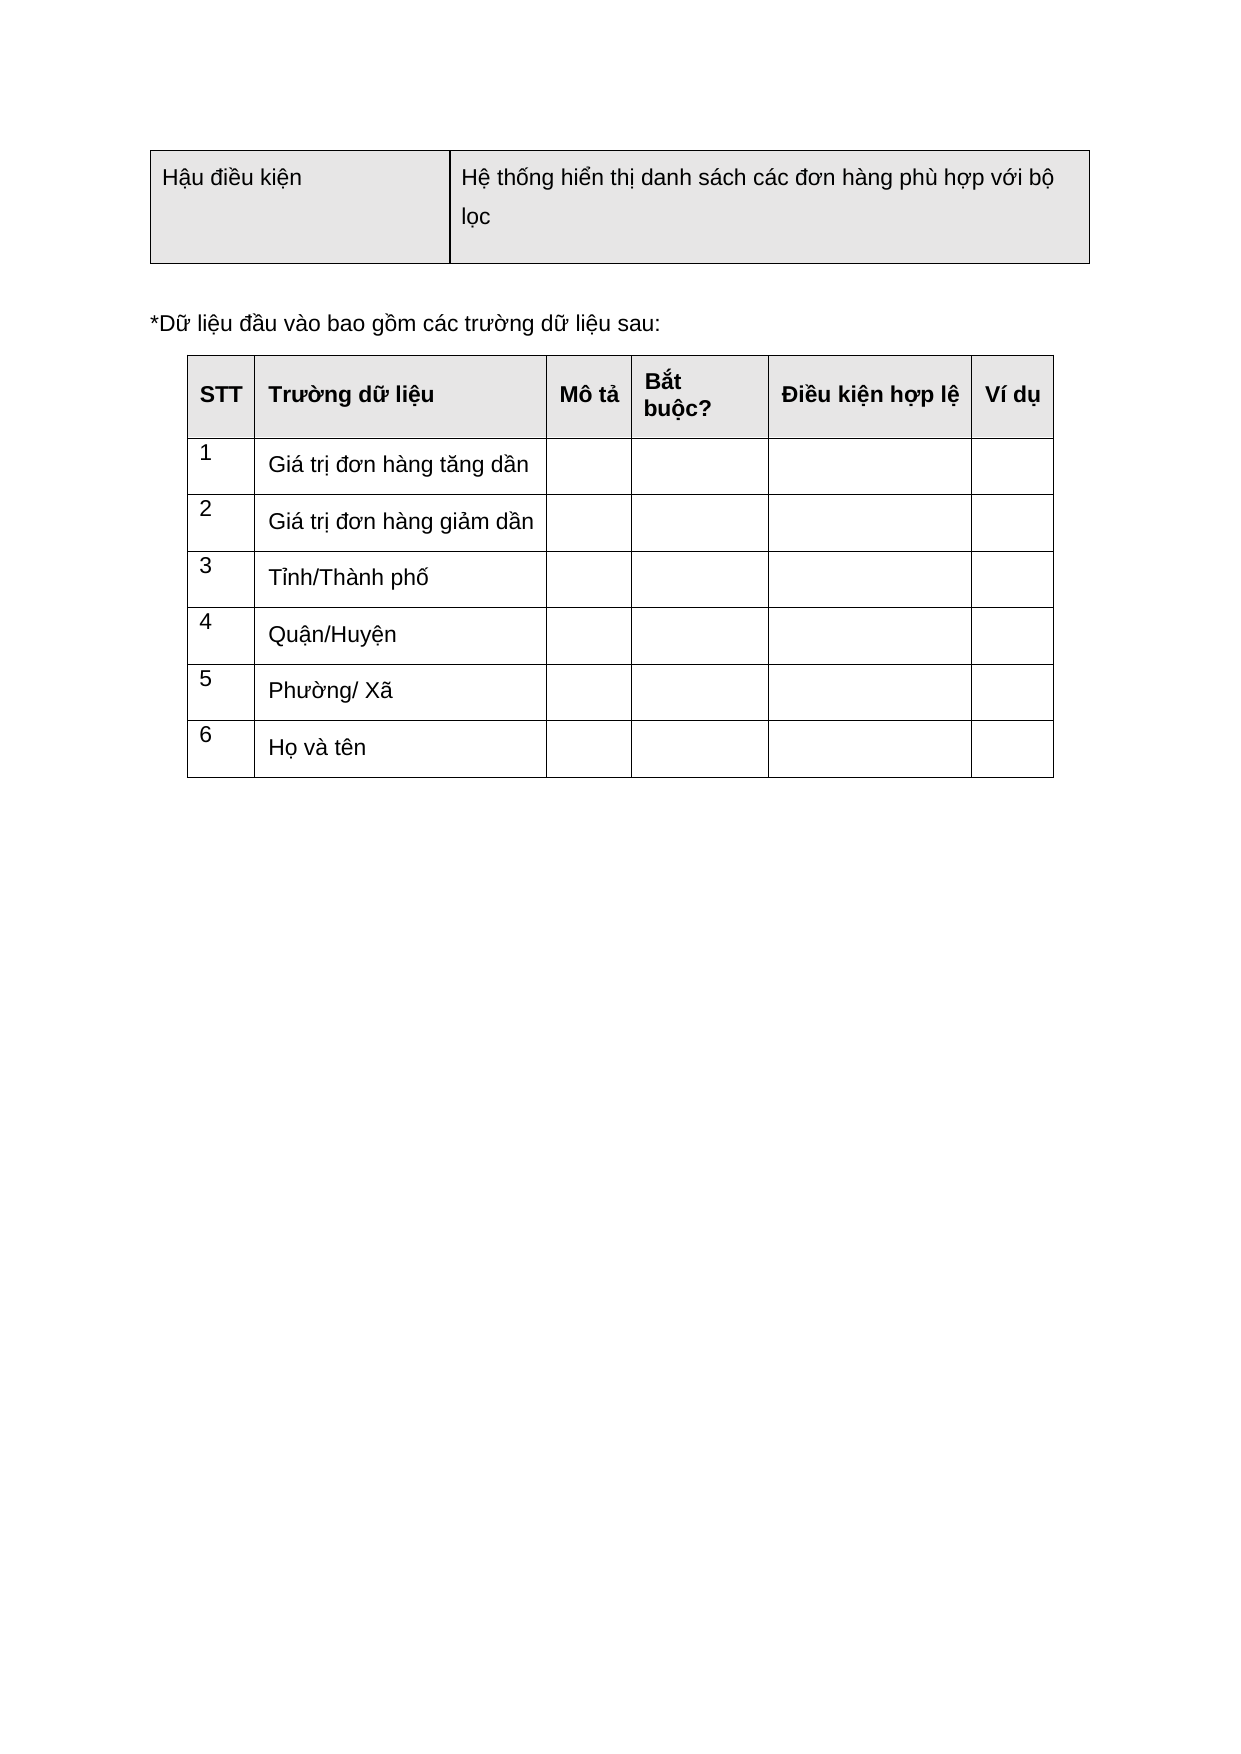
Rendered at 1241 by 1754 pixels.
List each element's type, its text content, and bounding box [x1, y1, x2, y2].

table_cell [632, 439, 768, 494]
table_cell Hậu điều kiện [151, 151, 449, 263]
table_cell [632, 721, 768, 777]
table_cell [547, 608, 631, 664]
table_cell [547, 439, 631, 494]
table_cell [972, 721, 1053, 777]
table_header Ví dụ [972, 356, 1053, 437]
table_cell Phường/ Xã [255, 665, 546, 720]
table_cell [972, 495, 1053, 551]
table_header Bắt buộc? [632, 356, 768, 437]
table_cell Tỉnh/Thành phố [255, 552, 546, 607]
table_cell [972, 608, 1053, 664]
table_cell [547, 552, 631, 607]
table_cell [769, 439, 971, 494]
table_cell [632, 552, 768, 607]
table_cell [632, 608, 768, 664]
table_cell 6 [188, 721, 254, 777]
table_cell [769, 495, 971, 551]
table_cell [632, 495, 768, 551]
table_cell [547, 665, 631, 720]
table_cell [972, 439, 1053, 494]
table_cell 2 [188, 495, 254, 551]
table_cell 3 [188, 552, 254, 607]
table_cell 5 [188, 665, 254, 720]
table_cell [972, 665, 1053, 720]
table_cell [769, 721, 971, 777]
table_cell [769, 608, 971, 664]
table_cell Hệ thống hiển thị danh sách các đơn hàng phù hợp với bộ lọc [451, 151, 1089, 263]
table_cell [547, 495, 631, 551]
table_cell [632, 665, 768, 720]
table_header Trường dữ liệu [255, 356, 546, 437]
table_cell Giá trị đơn hàng giảm dần [255, 495, 546, 551]
table_cell [769, 665, 971, 720]
table_header Điều kiện hợp lệ [769, 356, 971, 437]
table_header STT [188, 356, 254, 437]
table_cell [972, 552, 1053, 607]
table_cell [769, 552, 971, 607]
text *Dữ liệu đầu vào bao gồm các trường dữ liệu sau: [150, 309, 1090, 336]
table_cell Họ và tên [255, 721, 546, 777]
table_cell Quận/Huyện [255, 608, 546, 664]
table_cell 4 [188, 608, 254, 664]
table_header Mô tả [547, 356, 631, 437]
table_cell 1 [188, 439, 254, 494]
table_cell [547, 721, 631, 777]
table_cell Giá trị đơn hàng tăng dần [255, 439, 546, 494]
